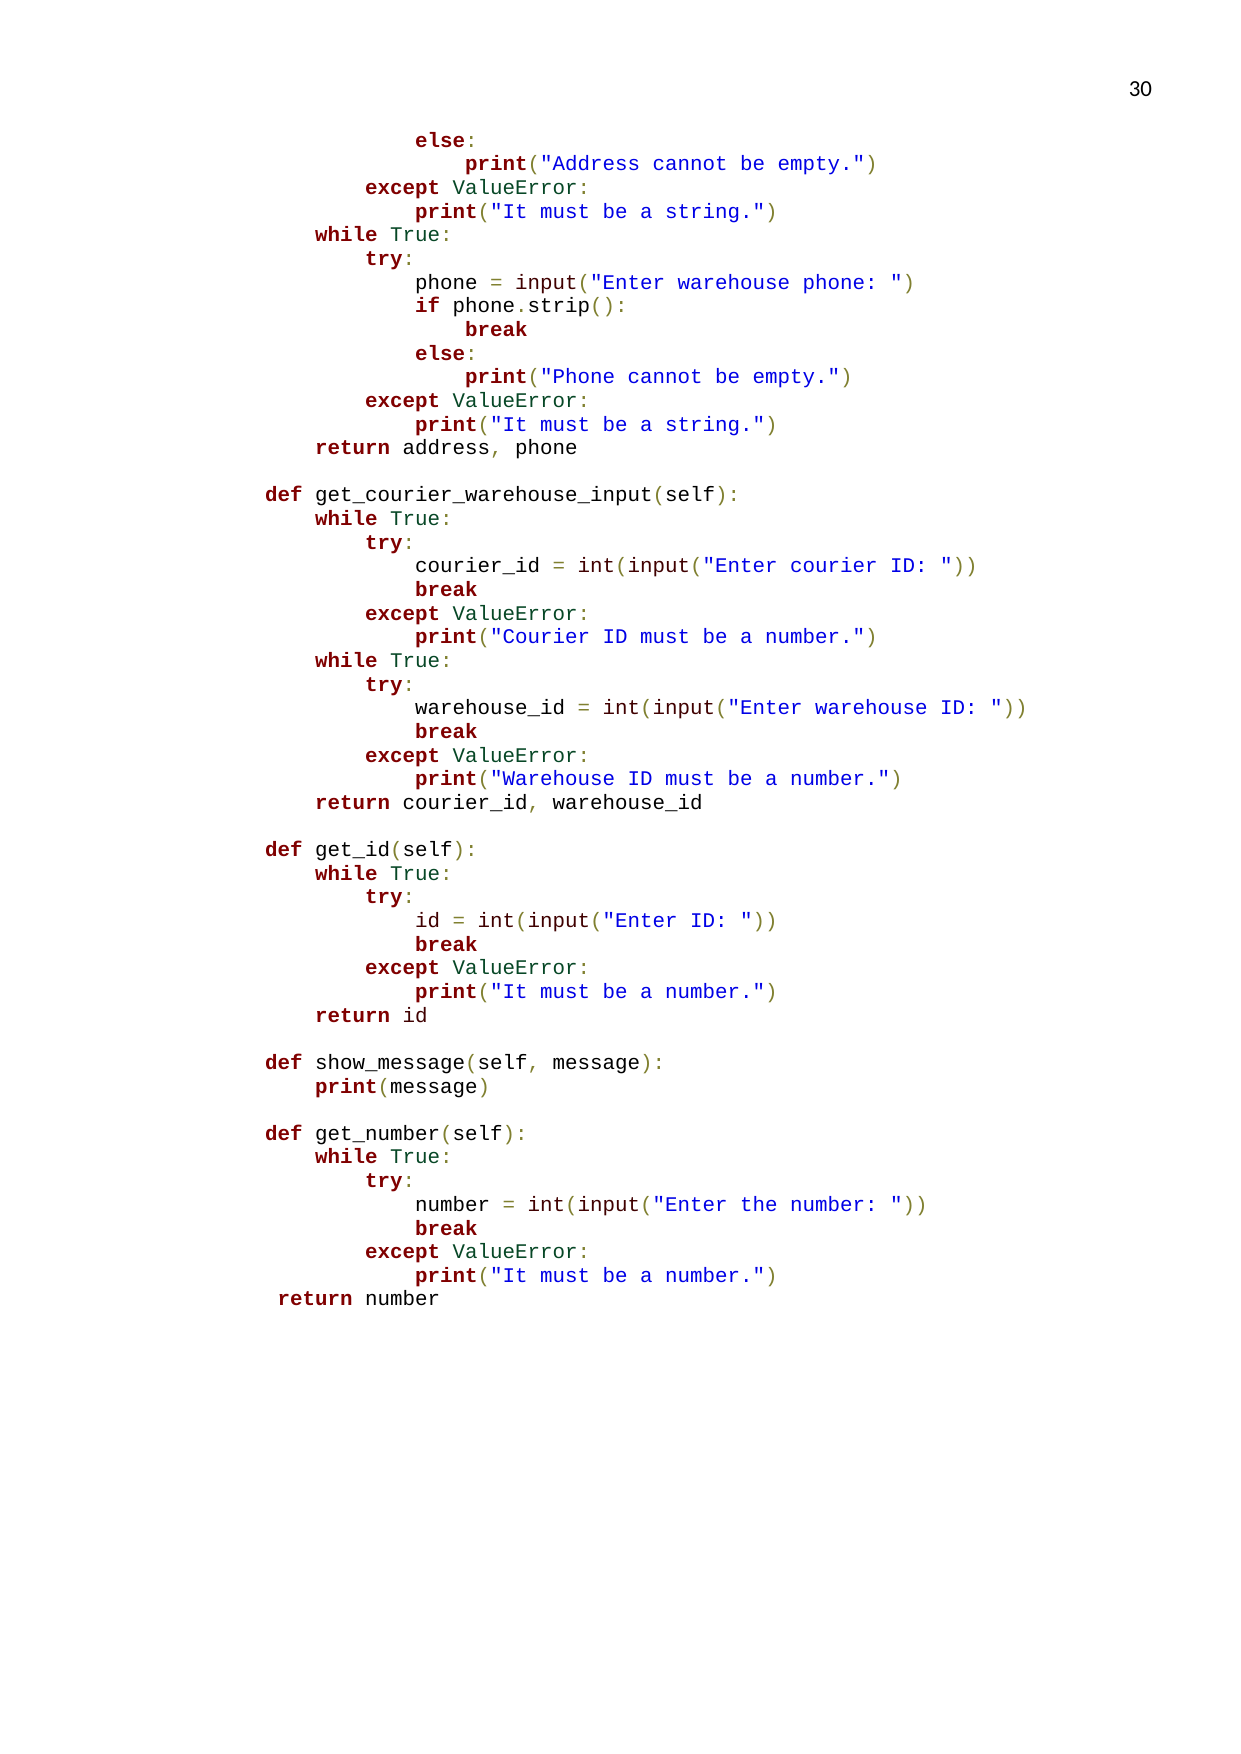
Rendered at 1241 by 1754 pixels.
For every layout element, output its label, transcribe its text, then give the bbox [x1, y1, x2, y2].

text while True: [215, 1147, 1152, 1170]
text number = int(input("Enter the number: ")) [215, 1194, 1152, 1217]
text print("It must be a string.") [215, 201, 1152, 224]
text def get_courier_warehouse_input(self): [215, 484, 1152, 508]
text try: [215, 1170, 1152, 1194]
text print("It must be a string.") [215, 413, 1152, 437]
text try: [215, 532, 1152, 555]
text else: [215, 343, 1152, 366]
text print(message) [215, 1076, 1152, 1099]
text return address, phone [215, 437, 1152, 461]
text break [215, 721, 1152, 744]
text while True: [215, 650, 1152, 674]
text try: [215, 248, 1152, 272]
text def get_number(self): [215, 1123, 1152, 1147]
text warehouse_id = int(input("Enter warehouse ID: ")) [215, 697, 1152, 721]
text while True: [215, 508, 1152, 532]
text print("It must be a number.") [215, 1265, 1152, 1288]
text else: [215, 130, 1152, 153]
text while True: [215, 224, 1152, 248]
text print("Courier ID must be a number.") [215, 626, 1152, 650]
text if phone.strip(): [215, 295, 1152, 319]
text break [215, 1217, 1152, 1241]
text break [215, 934, 1152, 957]
text print("Phone cannot be empty.") [215, 366, 1152, 390]
text return courier_id, warehouse_id [215, 792, 1152, 816]
text phone = input("Enter warehouse phone: ") [215, 272, 1152, 295]
text except ValueError: [215, 1241, 1152, 1265]
text courier_id = int(input("Enter courier ID: ")) [215, 555, 1152, 579]
text print("Address cannot be empty.") [215, 153, 1152, 177]
text except ValueError: [215, 390, 1152, 413]
text return id [215, 1005, 1152, 1028]
text print("It must be a number.") [215, 981, 1152, 1005]
text try: [215, 886, 1152, 910]
text break [215, 579, 1152, 603]
text return number [177, 1288, 1152, 1312]
text while True: [215, 863, 1152, 886]
text try: [215, 674, 1152, 697]
text def get_id(self): [215, 839, 1152, 863]
text except ValueError: [215, 957, 1152, 981]
text except ValueError: [215, 177, 1152, 201]
text print("Warehouse ID must be a number.") [215, 768, 1152, 792]
text id = int(input("Enter ID: ")) [215, 910, 1152, 934]
text except ValueError: [215, 744, 1152, 768]
text except ValueError: [215, 603, 1152, 626]
text def show_message(self, message): [215, 1052, 1152, 1076]
text break [215, 319, 1152, 343]
